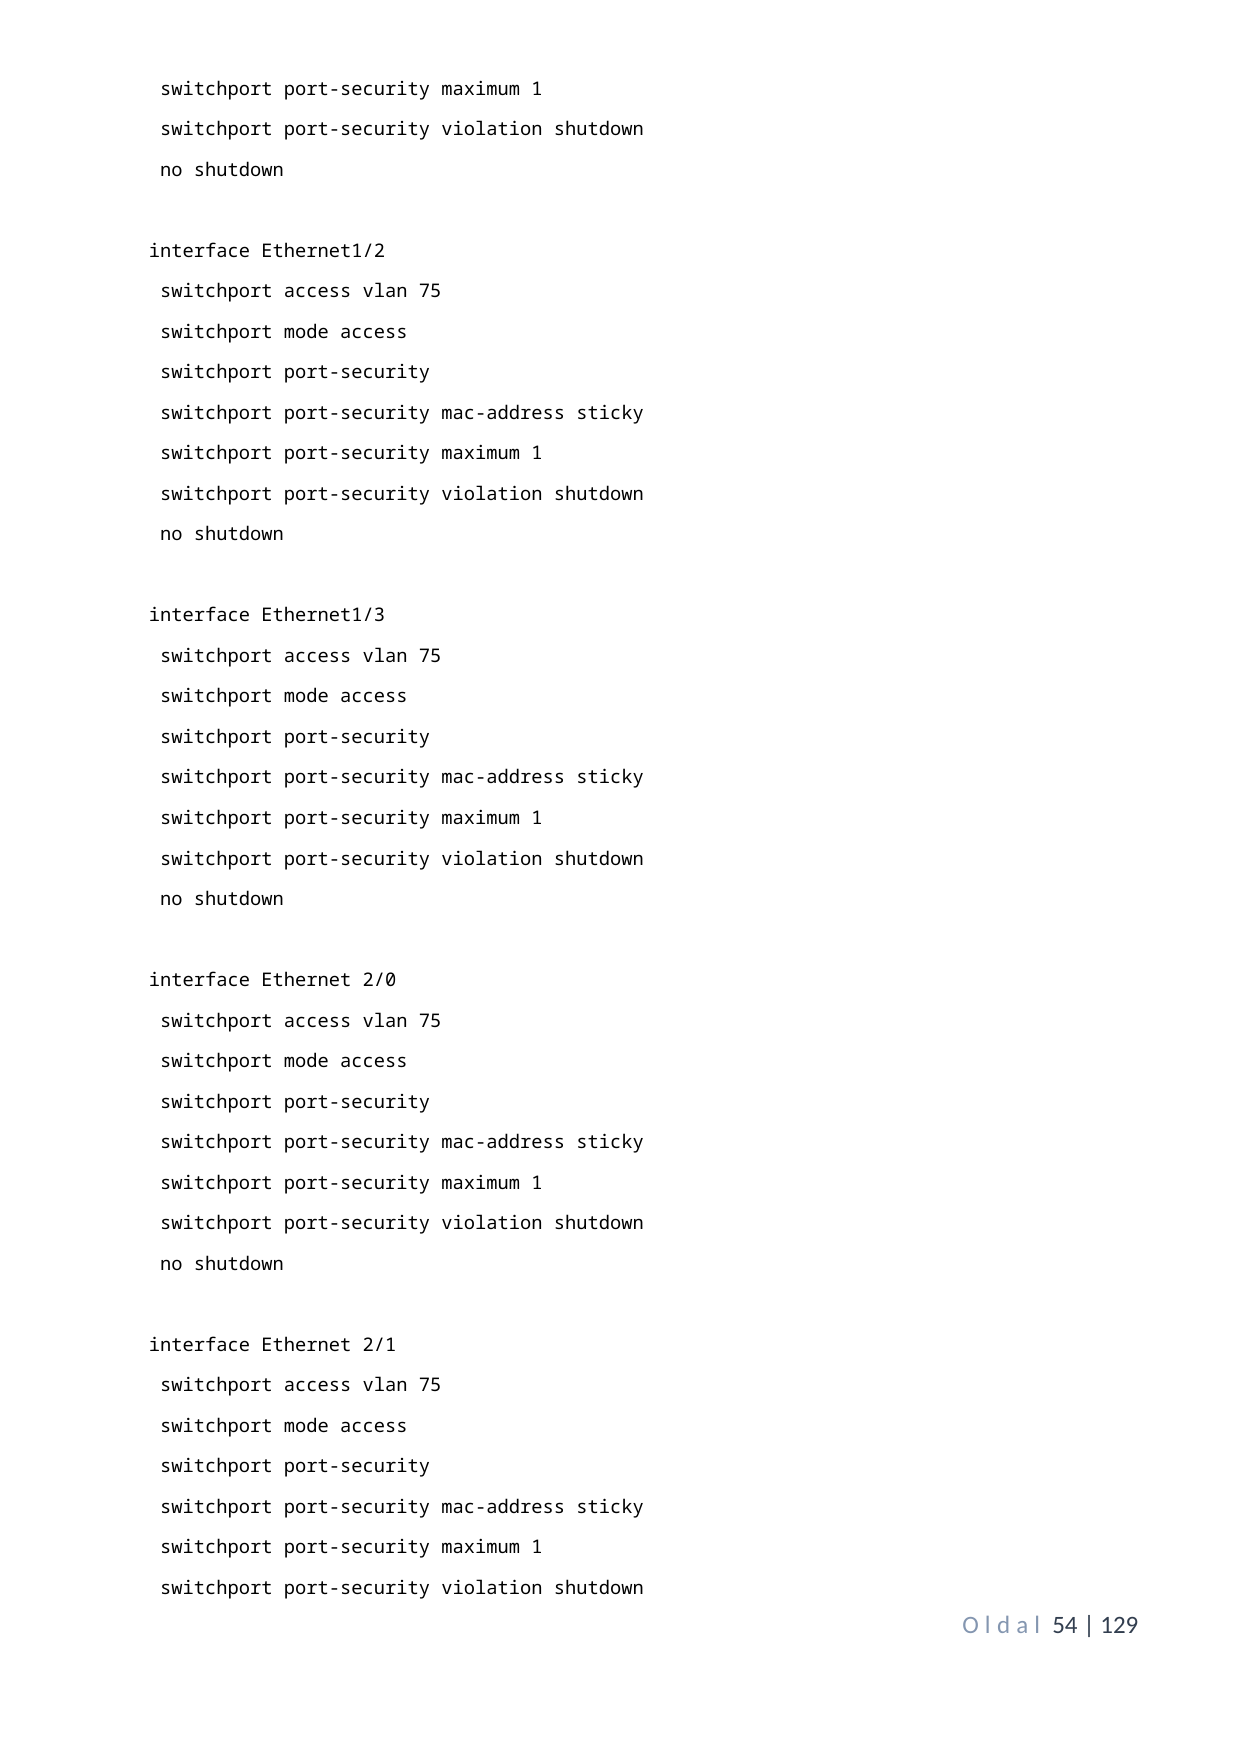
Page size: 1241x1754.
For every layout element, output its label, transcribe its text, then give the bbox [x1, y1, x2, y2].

text interface Ethernet 2/0 [149, 966, 1165, 992]
text interface Ethernet1/3 [149, 602, 1165, 627]
text switchport port-security mac-address sticky [149, 1128, 1165, 1154]
text switchport mode access [149, 1047, 1165, 1073]
text switchport port-security [149, 359, 1165, 384]
text switchport access vlan 75 [149, 642, 1165, 668]
text interface Ethernet1/2 [149, 237, 1165, 263]
text switchport mode access [149, 318, 1165, 344]
text switchport port-security violation shutdown [149, 480, 1165, 506]
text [149, 1493, 1165, 1519]
text switchport mode access [149, 1412, 1165, 1438]
text switchport port-security violation shutdown [149, 845, 1165, 870]
text switchport access vlan 75 [149, 278, 1165, 303]
text switchport port-security [149, 723, 1165, 749]
text switchport port-security mac-address sticky [149, 764, 1165, 789]
text switchport access vlan 75 [149, 1007, 1165, 1032]
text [149, 399, 1165, 425]
text no shutdown [149, 521, 1165, 546]
text switchport port-security violation shutdown [149, 1574, 1165, 1600]
text no shutdown [149, 885, 1165, 911]
text switchport port-security [149, 1453, 1165, 1478]
text no shutdown [149, 1250, 1165, 1276]
text switchport port-security maximum 1 [149, 804, 1165, 830]
text switchport port-security maximum 1 [149, 440, 1165, 465]
text switchport port-security maximum 1 [149, 75, 1165, 101]
text switchport port-security [149, 1088, 1165, 1113]
text interface Ethernet 2/1 [149, 1331, 1165, 1357]
text no shutdown [149, 156, 1165, 182]
text switchport port-security violation shutdown [149, 1209, 1165, 1235]
text switchport port-security maximum 1 [149, 1169, 1165, 1194]
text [149, 116, 1165, 141]
text switchport port-security maximum 1 [149, 1534, 1165, 1559]
text switchport access vlan 75 [149, 1372, 1165, 1397]
text switchport mode access [149, 683, 1165, 708]
